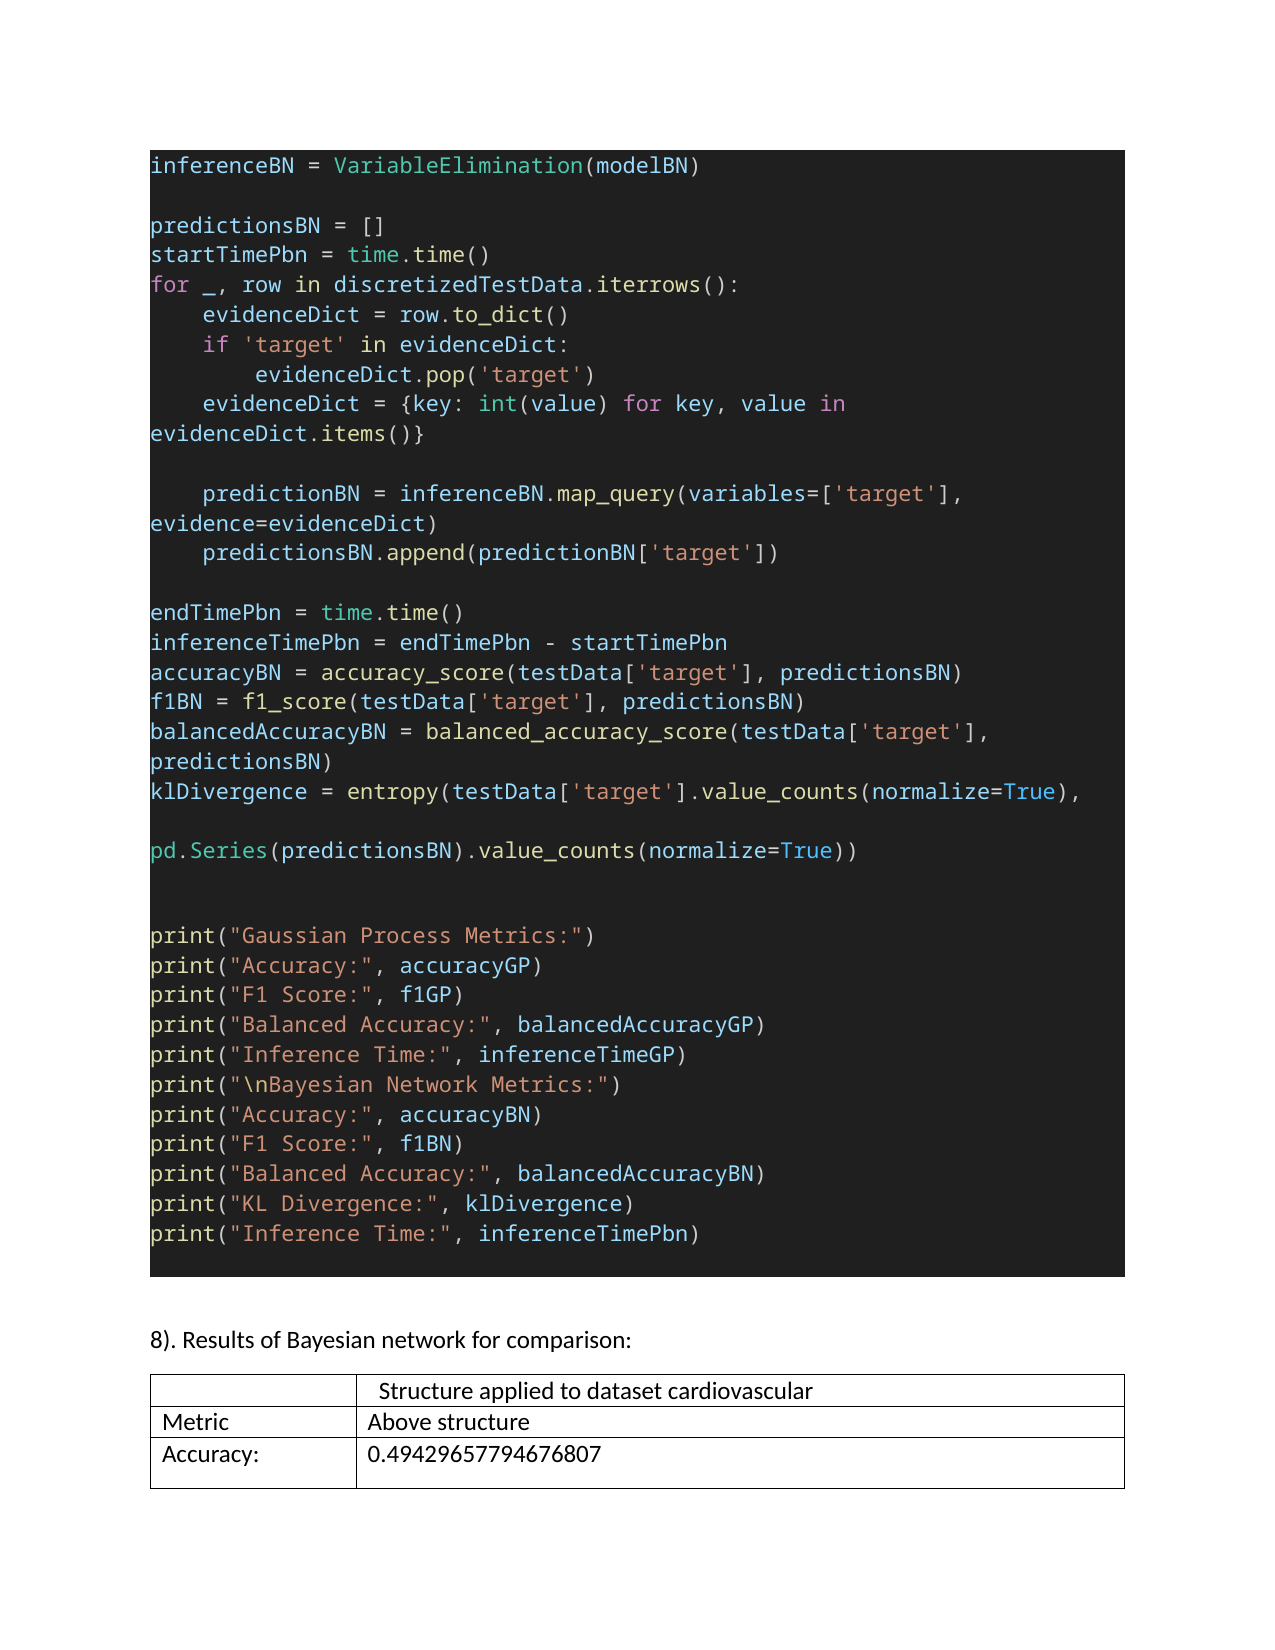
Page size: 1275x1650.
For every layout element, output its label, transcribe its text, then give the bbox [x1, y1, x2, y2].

text print("Accuracy:", accuracyGP) [150, 949, 1125, 979]
text pd.Series(predictionsBN).value_counts(normalize=True)) [150, 805, 1125, 865]
text print("Balanced Accuracy:", balancedAccuracyBN) [150, 1158, 1125, 1188]
table_cell Accuracy: [151, 1438, 356, 1487]
text predictionBN = inferenceBN.map_query(variables=['target'], evidence=evidenceDict) [150, 478, 1125, 537]
text accuracyBN = accuracy_score(testData['target'], predictionsBN) [150, 656, 1125, 686]
text predictionsBN.append(predictionBN['target']) [150, 537, 1125, 567]
text evidenceDict.pop('target') [150, 358, 1125, 388]
table_header [151, 1375, 356, 1406]
text print("Inference Time:", inferenceTimePbn) [150, 1218, 1125, 1247]
text for _, row in discretizedTestData.iterrows(): [150, 269, 1125, 299]
text inferenceTimePbn = endTimePbn - startTimePbn [150, 627, 1125, 656]
text if 'target' in evidenceDict: [150, 329, 1125, 358]
table_cell Above structure [357, 1407, 1124, 1437]
text startTimePbn = time.time() [150, 239, 1125, 269]
text print("F1 Score:", f1BN) [150, 1128, 1125, 1158]
text endTimePbn = time.time() [150, 597, 1125, 627]
text print("Inference Time:", inferenceTimeGP) [150, 1039, 1125, 1069]
text print("KL Divergence:", klDivergence) [150, 1188, 1125, 1218]
text f1BN = f1_score(testData['target'], predictionsBN) [150, 686, 1125, 716]
text predictionsBN = [] [150, 209, 1125, 239]
table_cell 0.49429657794676807 [357, 1438, 1124, 1487]
text print("F1 Score:", f1GP) [150, 979, 1125, 1009]
text print("Gaussian Process Metrics:") [150, 920, 1125, 949]
text balancedAccuracyBN = balanced_accuracy_score(testData['target'], predictionsBN) [150, 716, 1125, 776]
text inferenceBN = VariableElimination(modelBN) [150, 150, 1125, 180]
table_cell Metric [151, 1407, 356, 1437]
text klDivergence = entropy(testData['target'].value_counts(normalize=True), [150, 776, 1125, 805]
text evidenceDict = row.to_dict() [150, 299, 1125, 329]
text print("Balanced Accuracy:", balancedAccuracyGP) [150, 1009, 1125, 1039]
text print("Accuracy:", accuracyBN) [150, 1098, 1125, 1128]
text print("\nBayesian Network Metrics:") [150, 1069, 1125, 1098]
text evidenceDict = {key: int(value) for key, value in evidenceDict.items()} [150, 388, 1125, 448]
text 8). Results of Bayesian network for comparison: [150, 1324, 1125, 1355]
table_header Structure applied to dataset cardiovascular [357, 1375, 1124, 1406]
